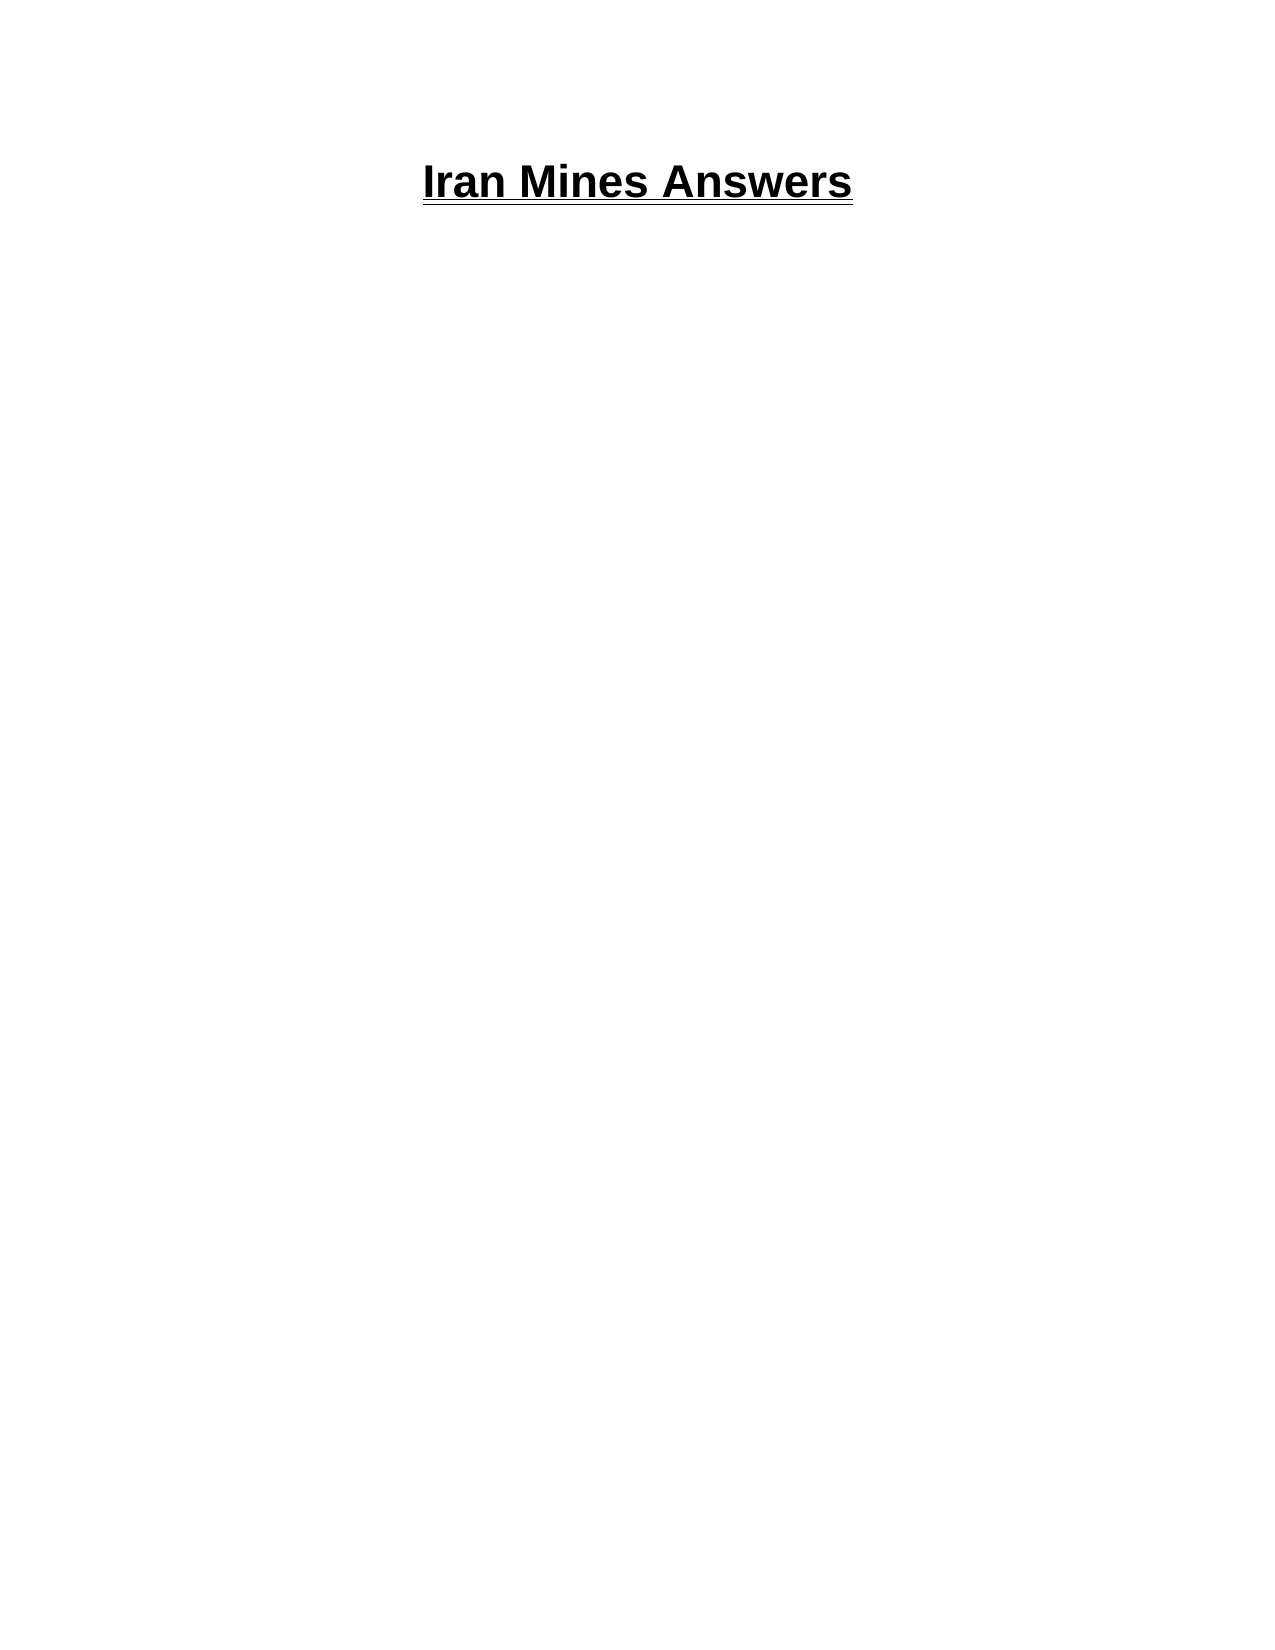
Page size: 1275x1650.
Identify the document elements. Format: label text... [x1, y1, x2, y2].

subtitle Iran Mines Answers [150, 154, 1125, 207]
